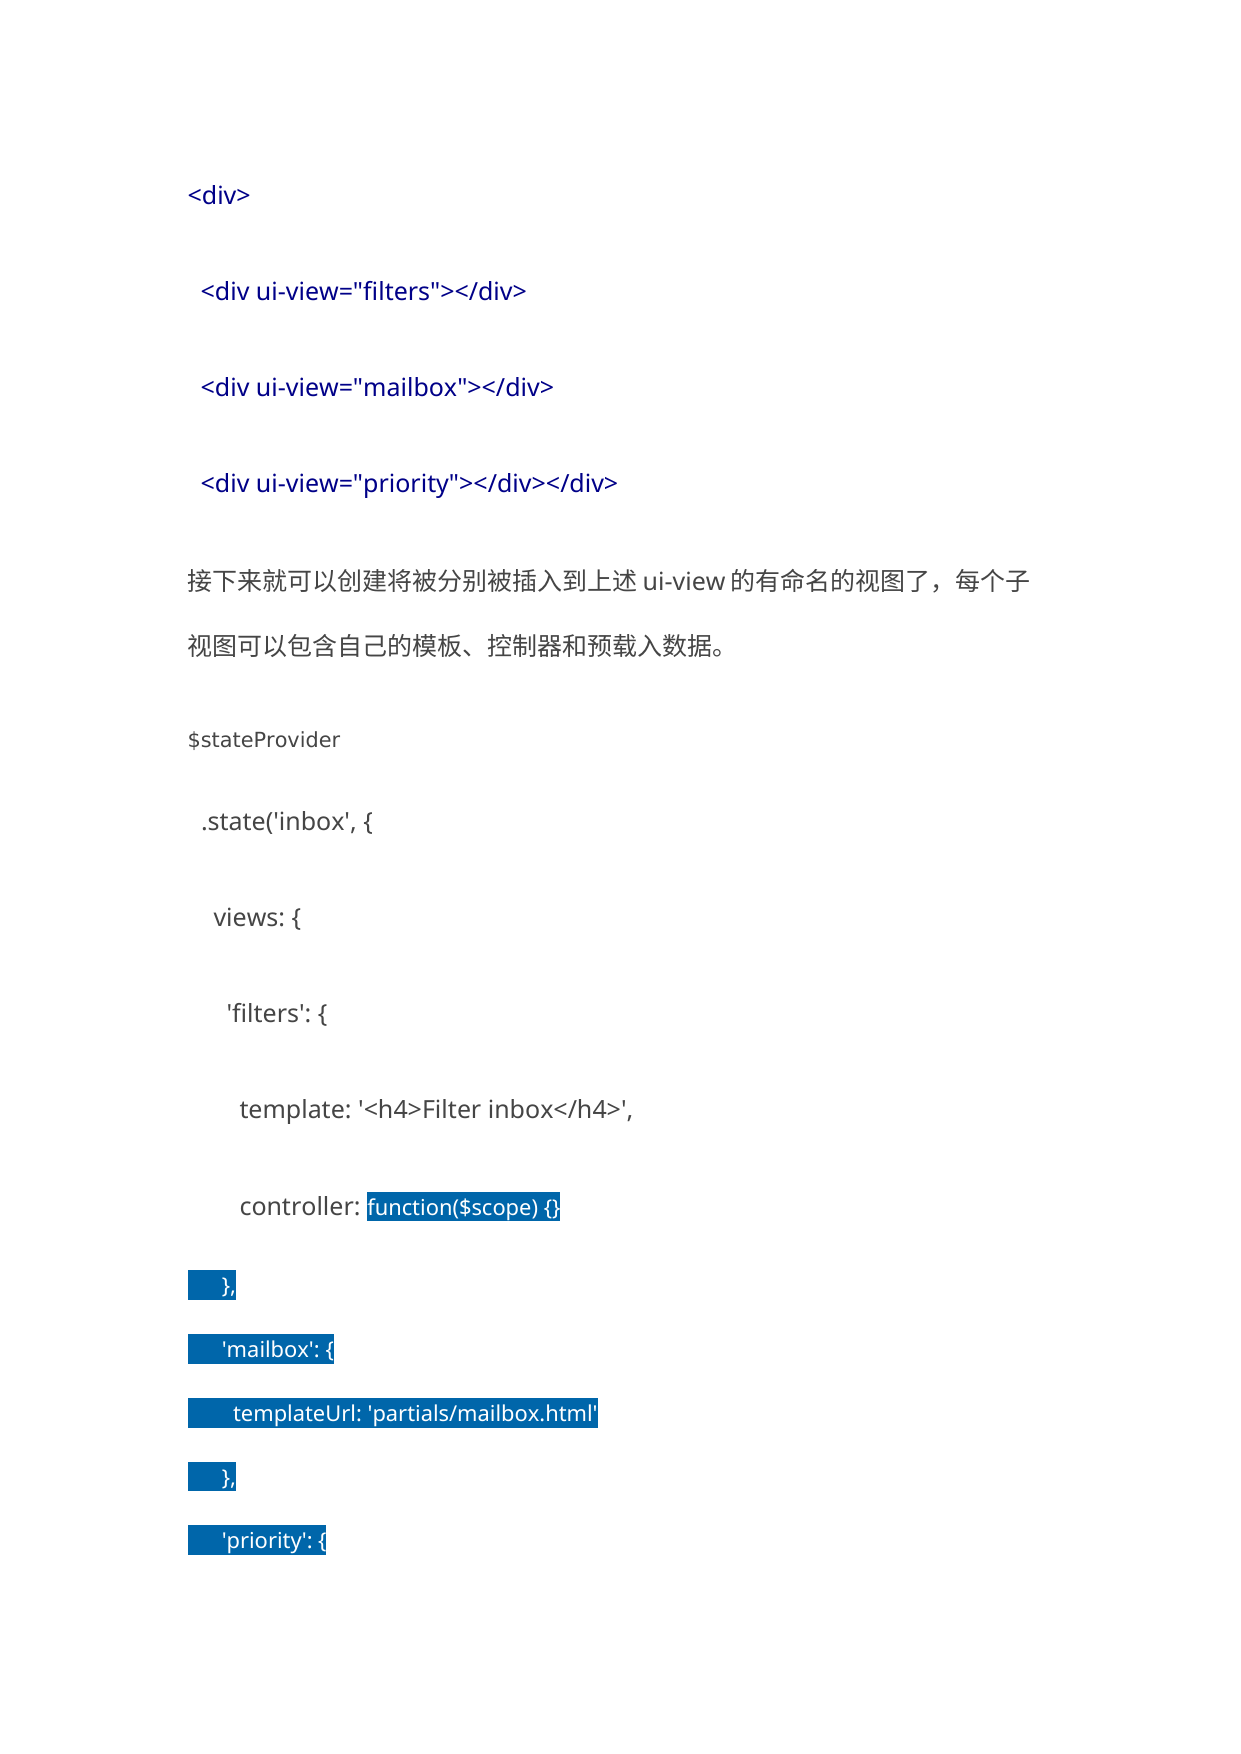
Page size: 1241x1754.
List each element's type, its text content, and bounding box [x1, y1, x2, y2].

text 'mailbox': { [187, 1333, 1053, 1365]
text templateUrl: 'partials/mailbox.html' [187, 1397, 1053, 1429]
text 'filters': { [187, 980, 1053, 1045]
text 接下来就可以创建将被分别被插入到上述ui-view的有命名的视图了，每个子视图可以包含自己的模板、控制器和预载入数据。 [187, 547, 1053, 677]
text controller: function($scope) {} [187, 1173, 1053, 1238]
text template: '<h4>Filter inbox</h4>', [187, 1077, 1053, 1142]
text <div ui-view="mailbox"></div> [187, 354, 1053, 419]
text 'priority': { [187, 1524, 1053, 1557]
text views: { [187, 884, 1053, 949]
text .state('inbox', { [187, 788, 1053, 853]
text $stateProvider [187, 724, 1053, 757]
text }, [187, 1460, 1053, 1493]
text <div> [187, 162, 1053, 227]
text }, [187, 1269, 1053, 1302]
text <div ui-view="filters"></div> [187, 258, 1053, 323]
text <div ui-view="priority"></div></div> [187, 451, 1053, 516]
